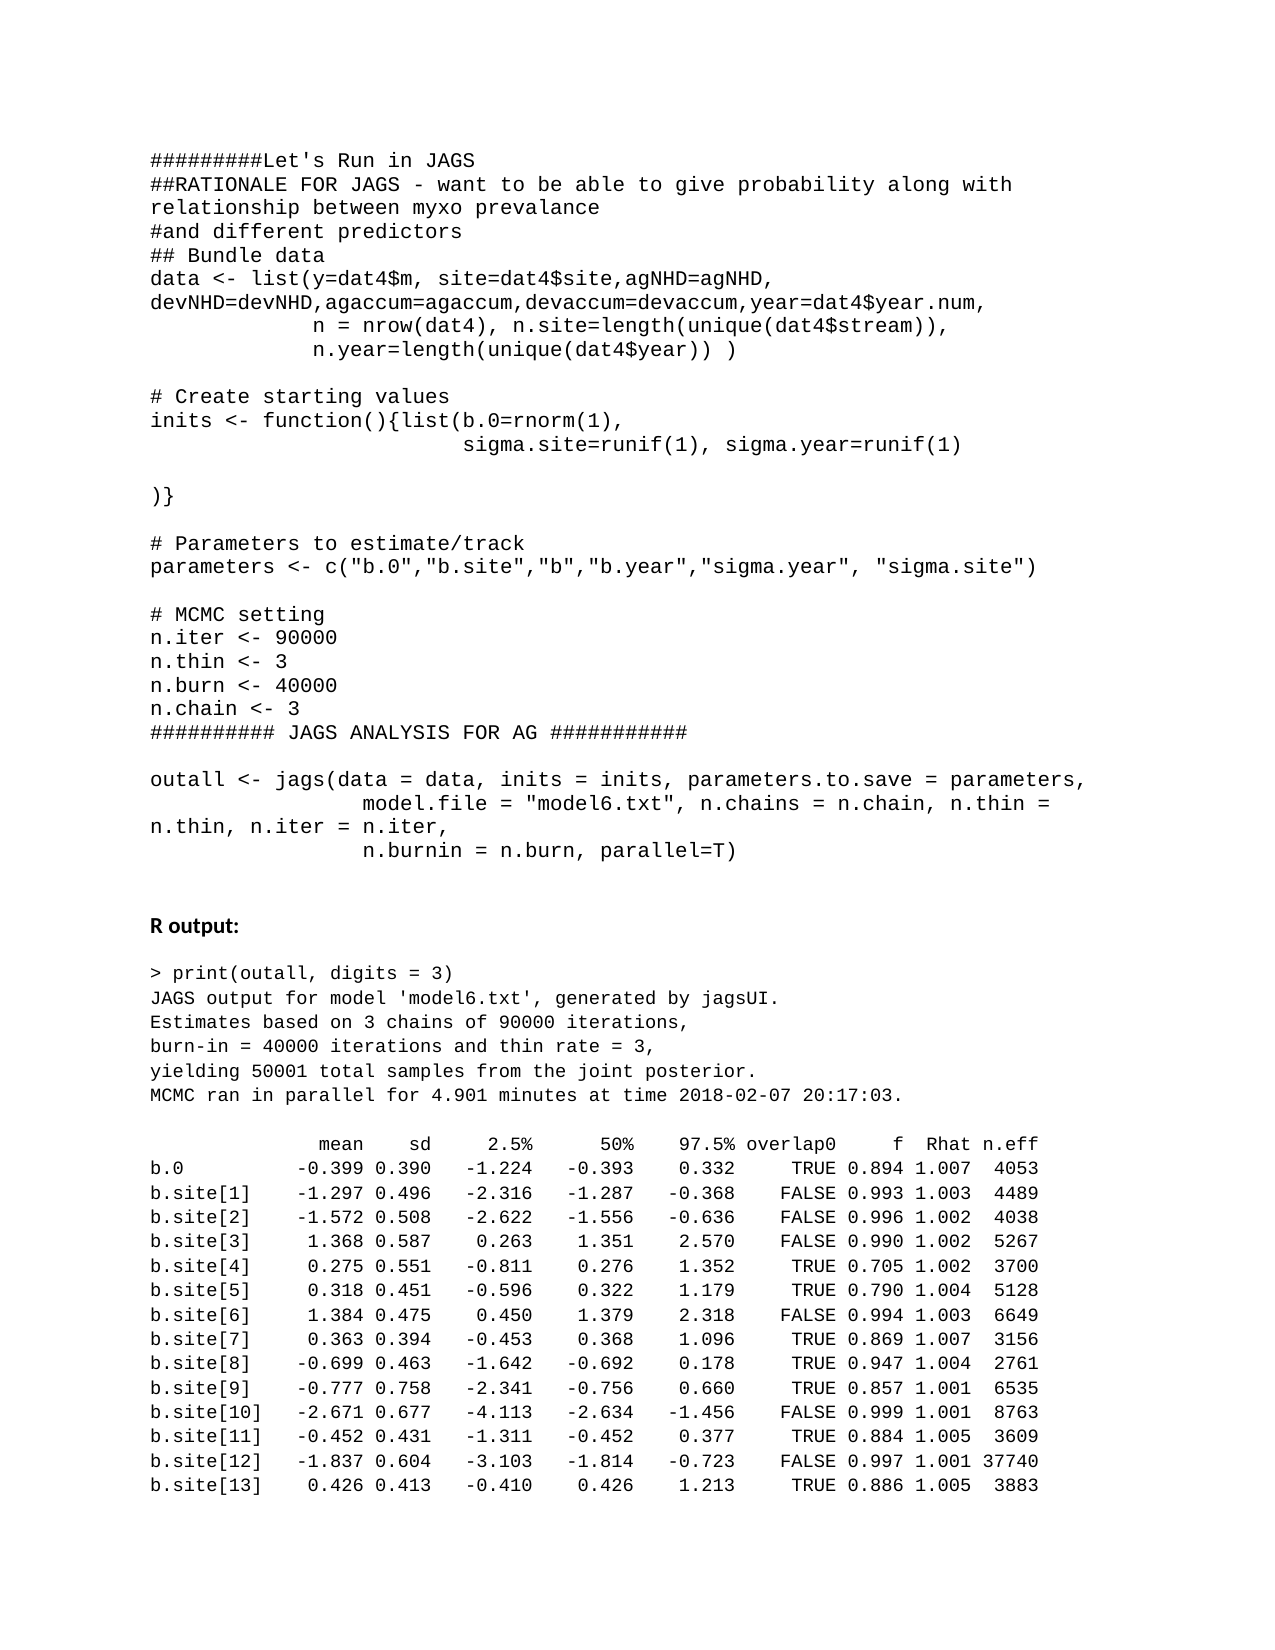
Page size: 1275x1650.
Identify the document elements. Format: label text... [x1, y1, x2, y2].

text # Create starting values [150, 386, 1125, 410]
text yielding 50001 total samples from the joint posterior. [150, 1062, 1125, 1083]
text b.site[1] -1.297 0.496 -2.316 -1.287 -0.368 FALSE 0.993 1.003 4489 [150, 1183, 1125, 1205]
text parameters <- c("b.0","b.site","b","b.year","sigma.year", "sigma.site") [150, 556, 1125, 580]
text )} [150, 485, 1125, 509]
text inits <- function(){list(b.0=rnorm(1), [150, 410, 1125, 434]
text b.site[7] 0.363 0.394 -0.453 0.368 1.096 TRUE 0.869 1.007 3156 [150, 1330, 1125, 1351]
text n.thin <- 3 [150, 651, 1125, 674]
text b.site[9] -0.777 0.758 -2.341 -0.756 0.660 TRUE 0.857 1.001 6535 [150, 1378, 1125, 1400]
text JAGS output for model 'model6.txt', generated by jagsUI. [150, 988, 1125, 1010]
text # Parameters to estimate/track [150, 533, 1125, 556]
text n.chain <- 3 [150, 698, 1125, 722]
text Estimates based on 3 chains of 90000 iterations, [150, 1013, 1125, 1034]
text b.site[10] -2.671 0.677 -4.113 -2.634 -1.456 FALSE 0.999 1.001 8763 [150, 1403, 1125, 1424]
text ########## JAGS ANALYSIS FOR AG ########### [150, 722, 1125, 746]
text b.site[13] 0.426 0.413 -0.410 0.426 1.213 TRUE 0.886 1.005 3883 [150, 1476, 1125, 1497]
text b.site[6] 1.384 0.475 0.450 1.379 2.318 FALSE 0.994 1.003 6649 [150, 1305, 1125, 1327]
text b.site[12] -1.837 0.604 -3.103 -1.814 -0.723 FALSE 0.997 1.001 37740 [150, 1452, 1125, 1473]
text ## Bundle data [150, 244, 1125, 268]
text b.site[5] 0.318 0.451 -0.596 0.322 1.179 TRUE 0.790 1.004 5128 [150, 1281, 1125, 1302]
text mean sd 2.5% 50% 97.5% overlap0 f Rhat n.eff [150, 1135, 1125, 1156]
text b.site[2] -1.572 0.508 -2.622 -1.556 -0.636 FALSE 0.996 1.002 4038 [150, 1208, 1125, 1229]
text n.iter <- 90000 [150, 627, 1125, 651]
text > print(outall, digits = 3) [150, 964, 1125, 985]
text n = nrow(dat4), n.site=length(unique(dat4$stream)), [150, 316, 1125, 339]
text burn-in = 40000 iterations and thin rate = 3, [150, 1037, 1125, 1058]
text b.site[11] -0.452 0.431 -1.311 -0.452 0.377 TRUE 0.884 1.005 3609 [150, 1427, 1125, 1448]
text b.site[8] -0.699 0.463 -1.642 -0.692 0.178 TRUE 0.947 1.004 2761 [150, 1354, 1125, 1375]
text # MCMC setting [150, 604, 1125, 627]
text n.burnin = n.burn, parallel=T) [150, 840, 1125, 864]
text R output: [150, 911, 1125, 939]
text n.year=length(unique(dat4$year)) ) [150, 339, 1125, 363]
text MCMC ran in parallel for 4.901 minutes at time 2018-02-07 20:17:03. [150, 1086, 1125, 1107]
text ##RATIONALE FOR JAGS - want to be able to give probability along with relationship between myxo prevalance [150, 174, 1125, 221]
text b.site[4] 0.275 0.551 -0.811 0.276 1.352 TRUE 0.705 1.002 3700 [150, 1257, 1125, 1278]
text n.burn <- 40000 [150, 674, 1125, 698]
text model.file = "model6.txt", n.chains = n.chain, n.thin = n.thin, n.iter = n.iter, [150, 793, 1125, 840]
text b.site[3] 1.368 0.587 0.263 1.351 2.570 FALSE 0.990 1.002 5267 [150, 1232, 1125, 1253]
text outall <- jags(data = data, inits = inits, parameters.to.save = parameters, [150, 769, 1125, 793]
text sigma.site=runif(1), sigma.year=runif(1) [150, 434, 1125, 457]
text #and different predictors [150, 221, 1125, 244]
text #########Let's Run in JAGS [150, 150, 1125, 174]
text data <- list(y=dat4$m, site=dat4$site,agNHD=agNHD, devNHD=devNHD,agaccum=agaccum,devaccum=devaccum,year=dat4$year.num, [150, 268, 1125, 316]
text b.0 -0.399 0.390 -1.224 -0.393 0.332 TRUE 0.894 1.007 4053 [150, 1159, 1125, 1180]
